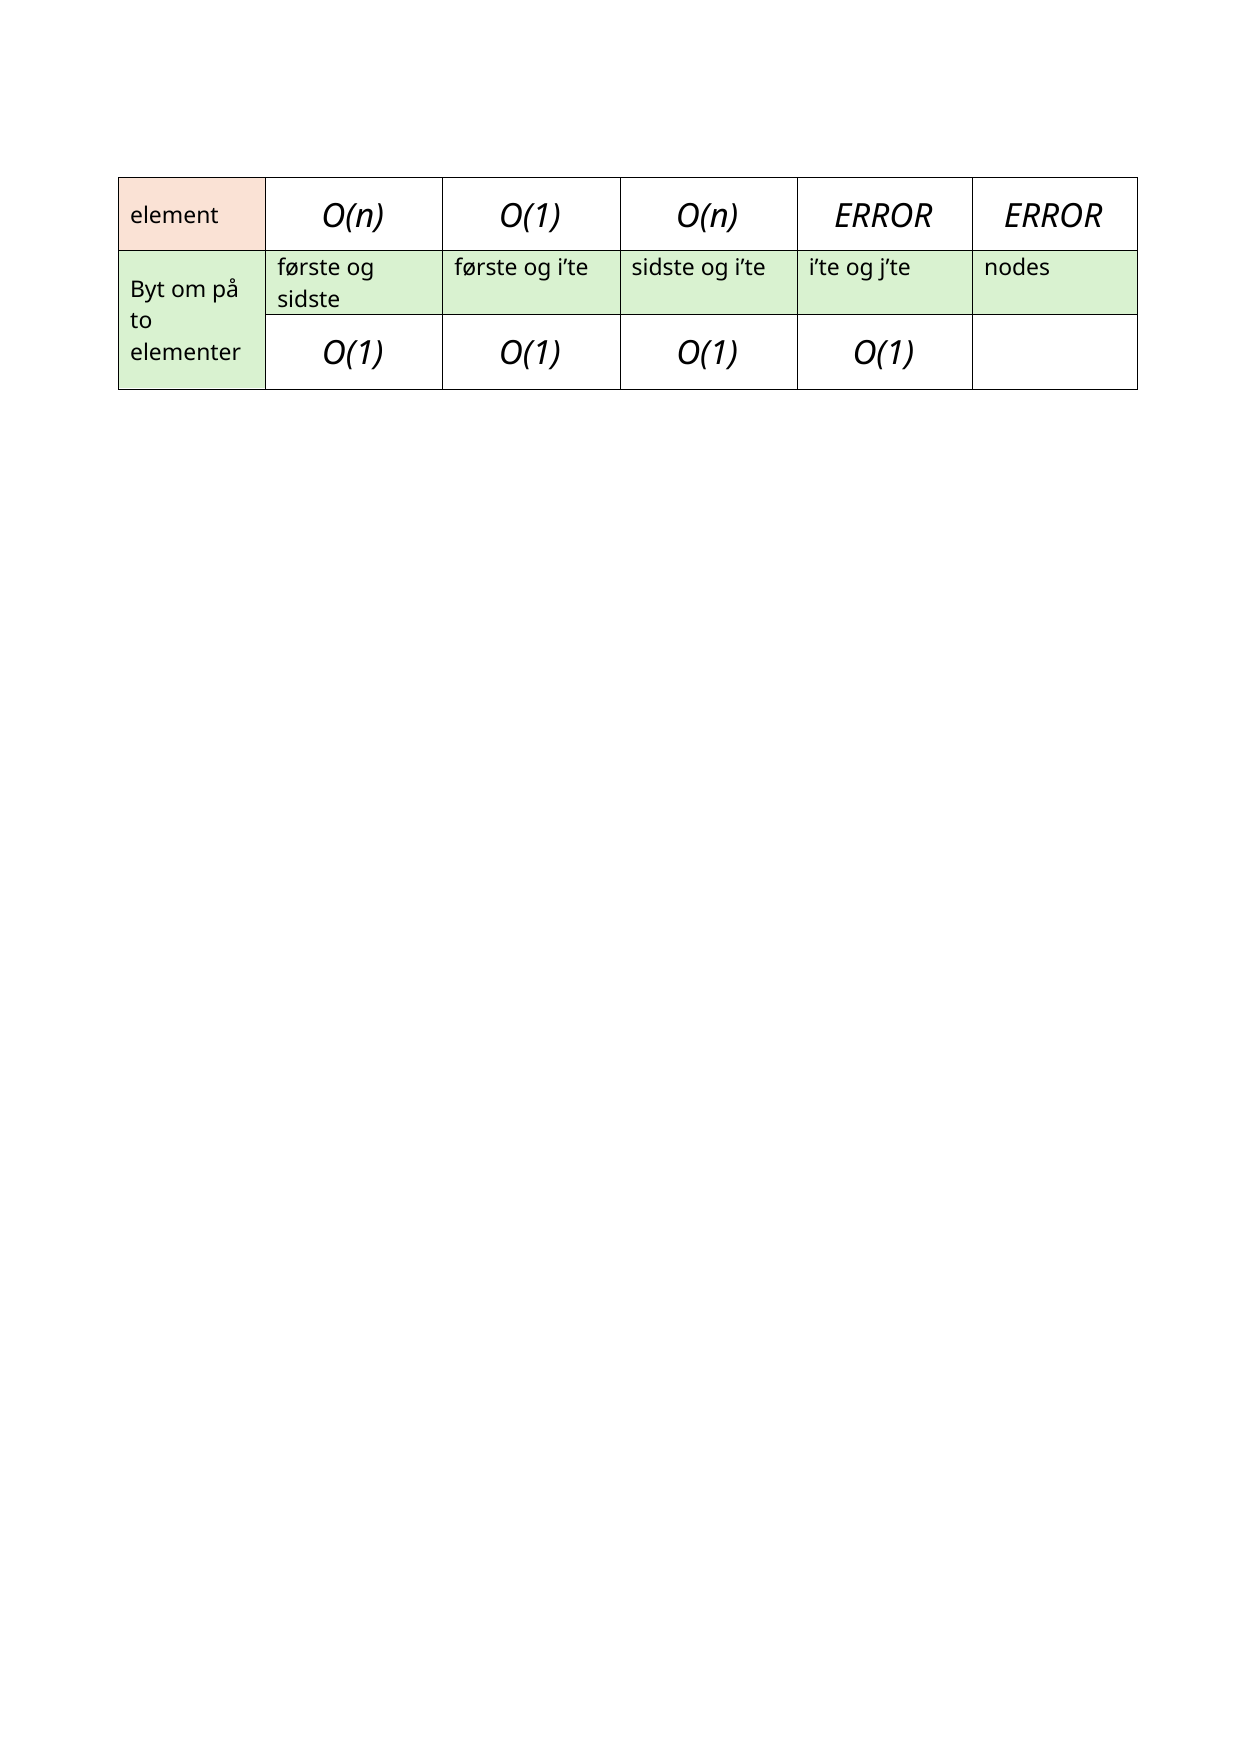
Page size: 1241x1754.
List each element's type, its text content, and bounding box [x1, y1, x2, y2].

table_cell O(n) [266, 178, 442, 250]
table_cell [973, 315, 1137, 388]
table_cell første og i’te [443, 251, 620, 314]
table_cell O(1) [443, 315, 620, 388]
table_cell sidste og i’te [621, 251, 797, 314]
table_cell O(1) [443, 178, 620, 250]
table_cell O(n) [621, 178, 797, 250]
table_cell Byt om på to elementer [119, 251, 265, 388]
table_cell ERROR [973, 178, 1137, 250]
table_cell O(1) [798, 315, 972, 388]
table_cell O(1) [266, 315, 442, 388]
table_cell ERROR [798, 178, 972, 250]
table_cell nodes [973, 251, 1137, 314]
table_cell Fjern element [119, 178, 265, 250]
table_cell O(1) [621, 315, 797, 388]
table_cell første og sidste [266, 251, 442, 314]
table_cell i’te og j’te [798, 251, 972, 314]
